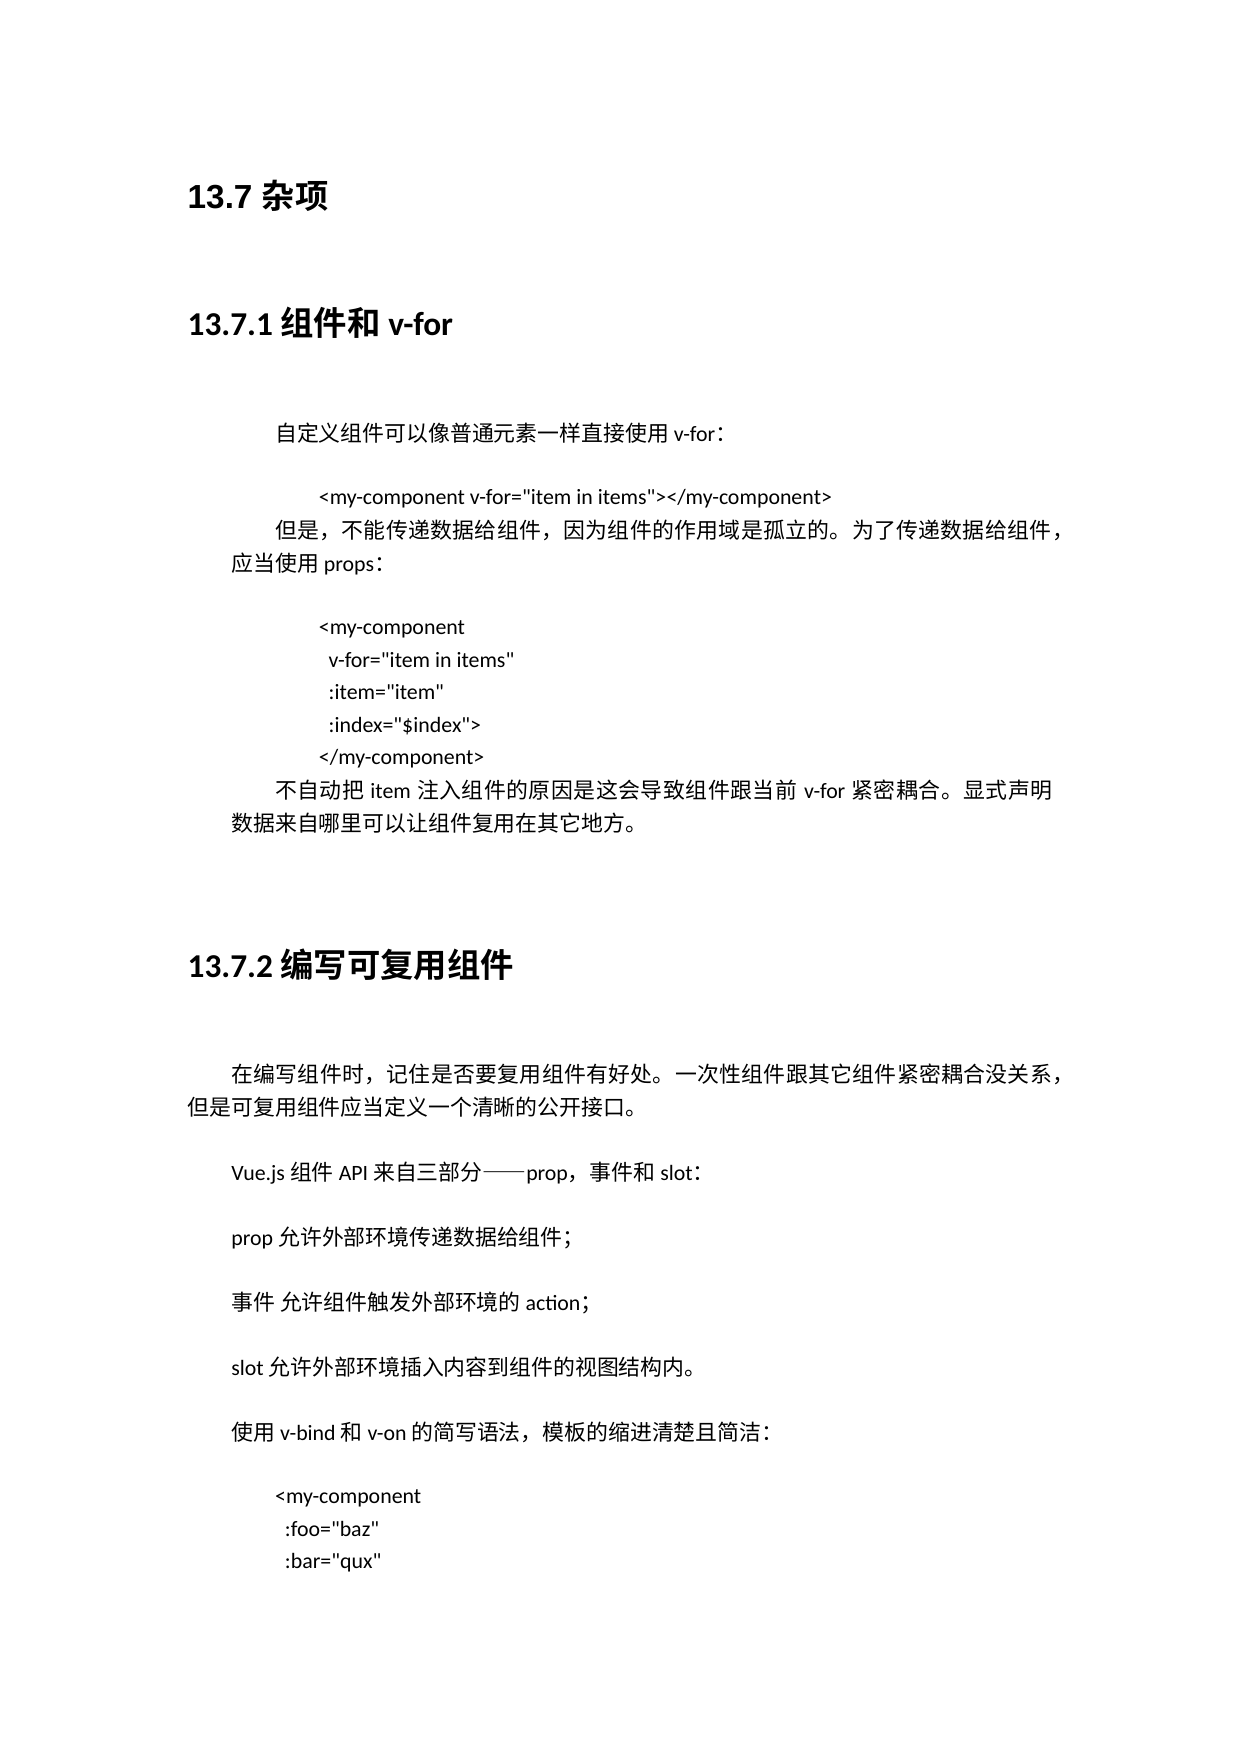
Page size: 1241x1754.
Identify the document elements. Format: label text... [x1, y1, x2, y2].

text 在编写组件时，记住是否要复用组件有好处。一次性组件跟其它组件紧密耦合没关系，但是可复用组件应当定义一个清晰的公开接口。 [187, 1057, 1053, 1122]
text 不自动把 item 注入组件的原因是这会导致组件跟当前 v-for 紧密耦合。显式声明数据来自哪里可以让组件复用在其它地方。 [231, 773, 1053, 838]
text </my-component> [275, 741, 1053, 773]
text v-for="item in items" [275, 643, 1053, 676]
text slot 允许外部环境插入内容到组件的视图结构内。 [187, 1349, 1053, 1382]
text :bar="qux" [231, 1544, 1053, 1577]
text prop 允许外部环境传递数据给组件； [187, 1219, 1053, 1252]
text 使用 v-bind 和 v-on 的简写语法，模板的缩进清楚且简洁： [187, 1414, 1053, 1447]
text <my-component v-for="item in items"></my-component> [275, 481, 1053, 513]
text 但是，不能传递数据给组件，因为组件的作用域是孤立的。为了传递数据给组件，应当使用 props： [231, 513, 1053, 578]
text Vue.js 组件 API 来自三部分——prop，事件和 slot： [187, 1154, 1053, 1187]
text 自定义组件可以像普通元素一样直接使用 v-for： [231, 416, 1053, 448]
text :item="item" [275, 676, 1053, 708]
text <my-component [275, 611, 1053, 643]
text :foo="baz" [231, 1512, 1053, 1544]
subtitle 13.7 杂项 [187, 162, 1053, 227]
subtitle 13.7.2 编写可复用组件 [187, 930, 1053, 995]
text :index="$index"> [275, 708, 1053, 741]
subtitle 13.7.1 组件和 v-for [187, 289, 1053, 354]
text 事件 允许组件触发外部环境的 action； [187, 1284, 1053, 1317]
text <my-component [231, 1479, 1053, 1512]
